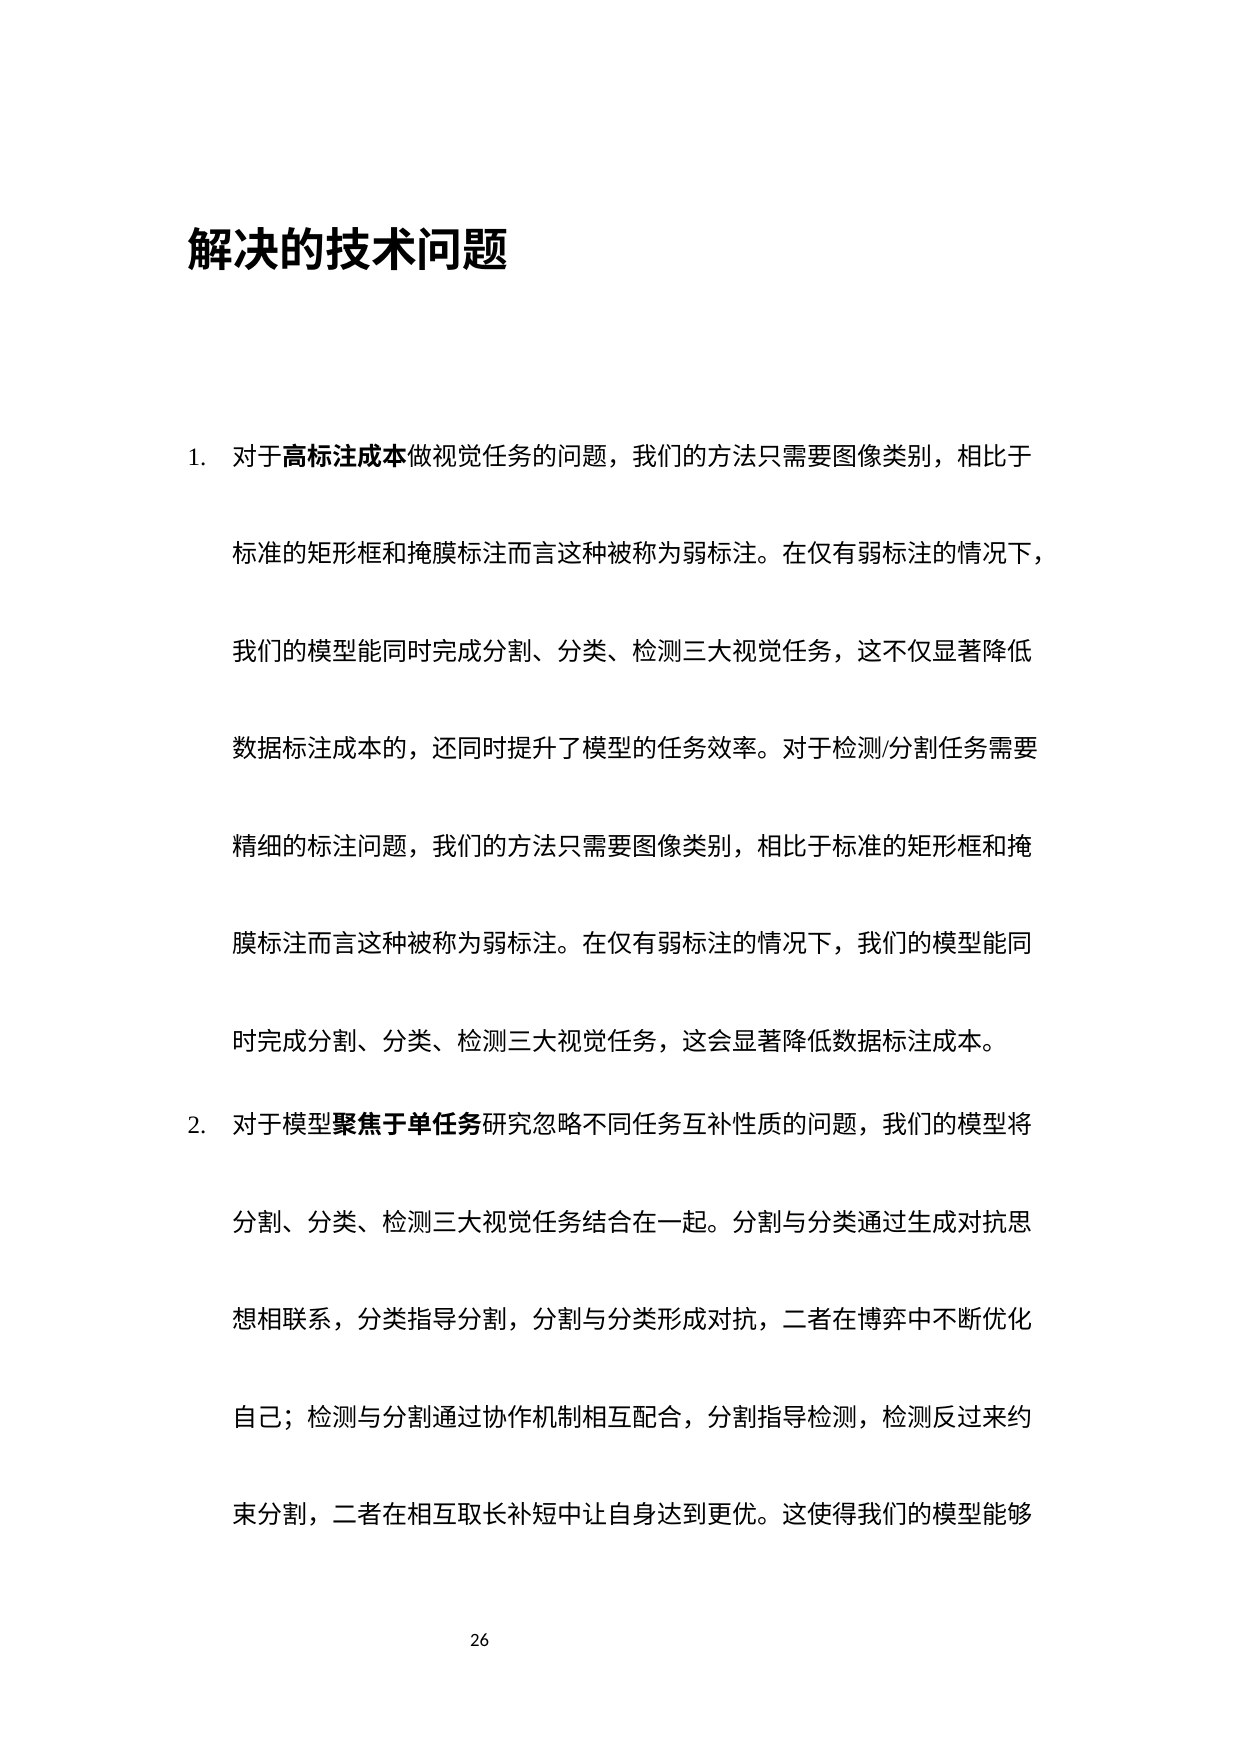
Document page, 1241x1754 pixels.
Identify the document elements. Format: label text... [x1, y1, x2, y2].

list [187, 1090, 1053, 1545]
list 对于高标注成本做视觉任务的问题，我们的方法只需要图像类别，相比于标准的矩形框和掩膜标注而言这种被称为弱标注。在仅有弱标注的情况下，我们的模型能同时完成分割、分类、检测三大视觉任务，这不仅显著降低数据标注成本的，还同时提升了模型的任务效率。对于检测/分割任务需要精细的标注问题，我们的方法只需要图像类别，相比于标准的矩形框和掩膜标注而言这种被称为弱标注。在仅有弱标注的情况下，我们的模型能同时完成分割、分类、检测三大视觉任务，这会显著降低数据标注成本。 [187, 422, 1053, 1072]
subtitle 解决的技术问题 [187, 197, 1053, 295]
